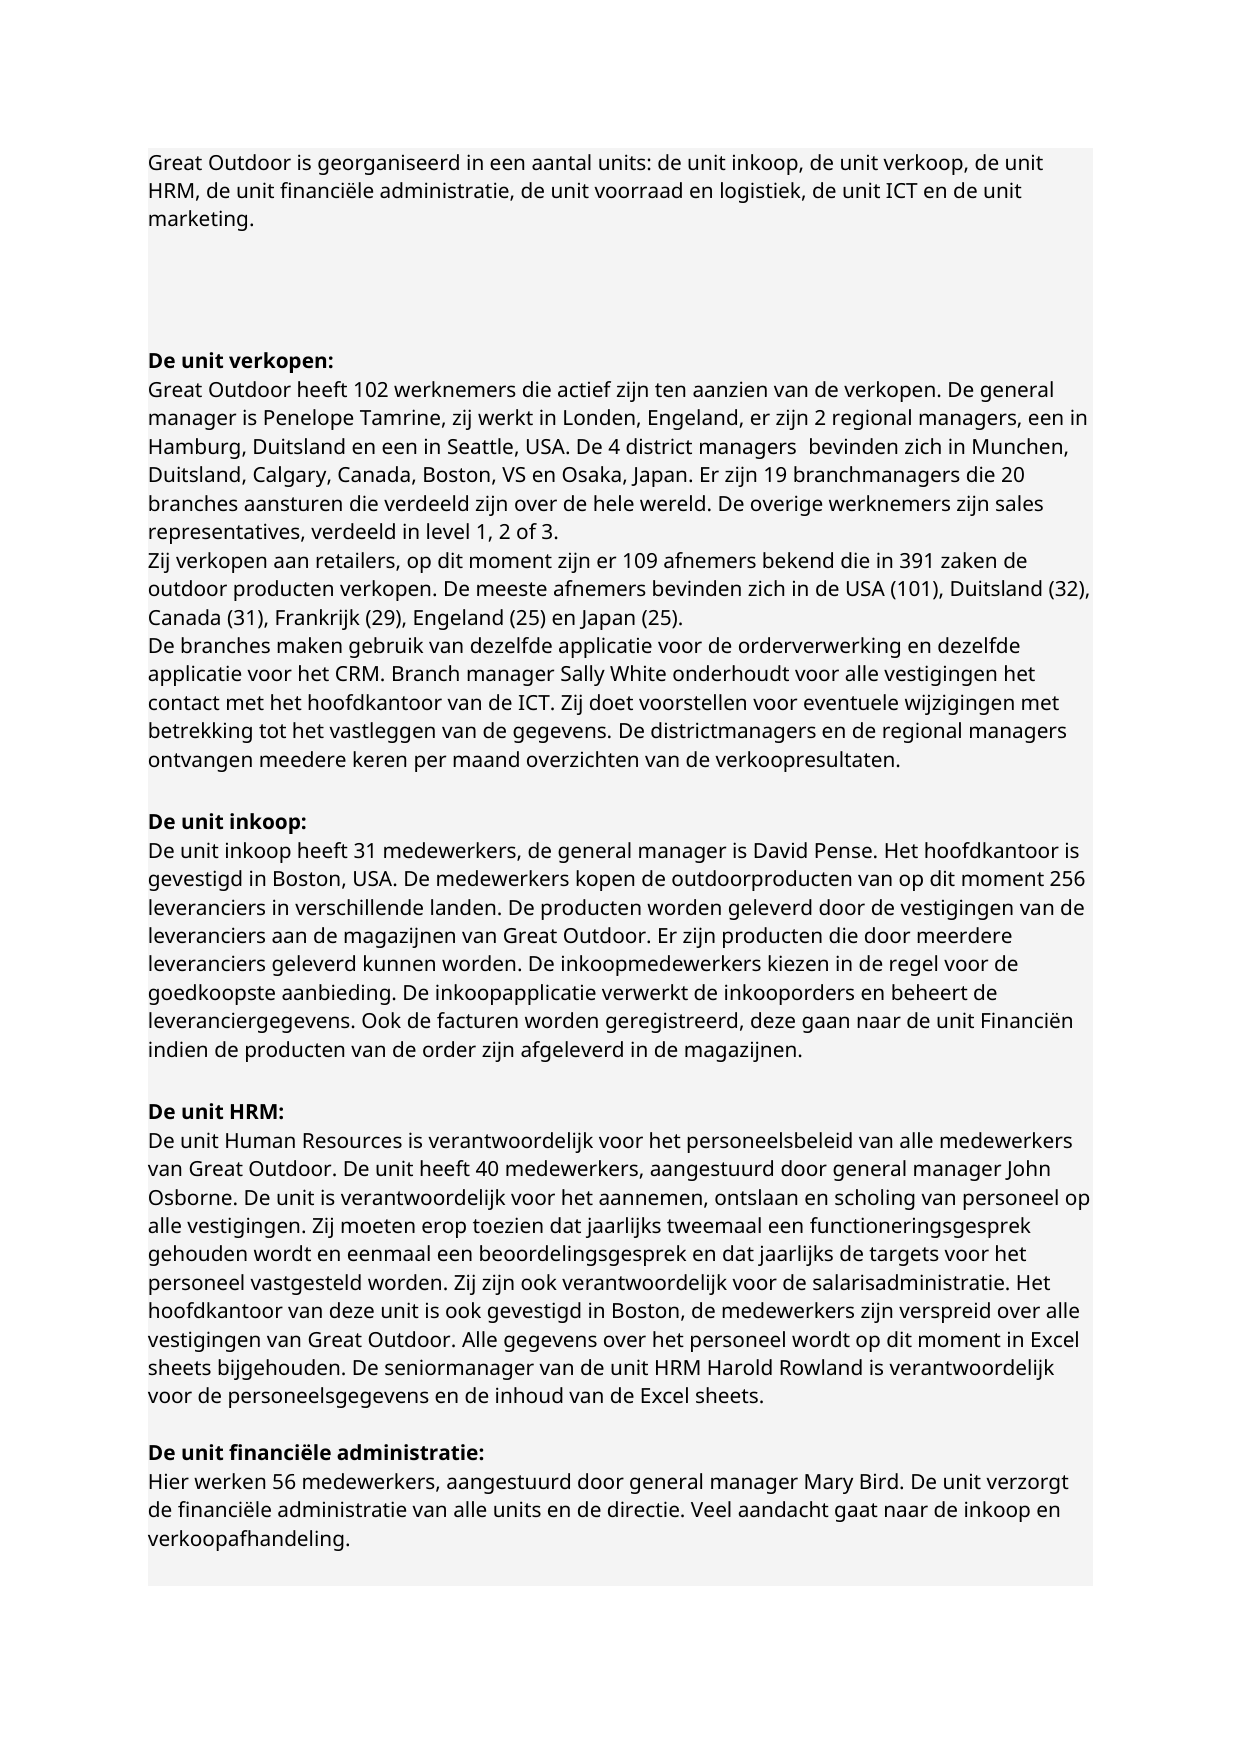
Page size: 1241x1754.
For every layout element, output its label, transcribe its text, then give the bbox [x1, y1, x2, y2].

text Hier werken 56 medewerkers, aangestuurd door general manager Mary Bird. De unit verzorgt de financiële administratie van alle units en de directie. Veel aandacht gaat naar de inkoop en verkoopafhandeling. [148, 1467, 1093, 1552]
text De branches maken gebruik van dezelfde applicatie voor de orderverwerking en dezelfde applicatie voor het CRM. Branch manager Sally White onderhoudt voor alle vestigingen het contact met het hoofdkantoor van de ICT. Zij doet voorstellen voor eventuele wijzigingen met betrekking tot het vastleggen van de gegevens. De districtmanagers en de regional managers ontvangen meedere keren per maand overzichten van de verkoopresultaten. [148, 631, 1093, 773]
text Zij verkopen aan retailers, op dit moment zijn er 109 afnemers bekend die in 391 zaken de outdoor producten verkopen. De meeste afnemers bevinden zich in de USA (101), Duitsland (32), Canada (31), Frankrijk (29), Engeland (25) en Japan (25). [148, 546, 1093, 631]
text De unit inkoop: [148, 807, 1093, 836]
text De unit HRM: [148, 1097, 1093, 1126]
text De unit Human Resources is verantwoordelijk voor het personeelsbeleid van alle medewerkers van Great Outdoor. De unit heeft 40 medewerkers, aangestuurd door general manager John Osborne. De unit is verantwoordelijk voor het aannemen, ontslaan en scholing van personeel op alle vestigingen. Zij moeten erop toezien dat jaarlijks tweemaal een functioneringsgesprek gehouden wordt en eenmaal een beoordelingsgesprek en dat jaarlijks de targets voor het personeel vastgesteld worden. Zij zijn ook verantwoordelijk voor de salarisadministratie. Het hoofdkantoor van deze unit is ook gevestigd in Boston, de medewerkers zijn verspreid over alle vestigingen van Great Outdoor. Alle gegevens over het personeel wordt op dit moment in Excel sheets bijgehouden. De seniormanager van de unit HRM Harold Rowland is verantwoordelijk voor de personeelsgegevens en de inhoud van de Excel sheets. [148, 1126, 1093, 1410]
text De unit inkoop heeft 31 medewerkers, de general manager is David Pense. Het hoofdkantoor is gevestigd in Boston, USA. De medewerkers kopen de outdoorproducten van op dit moment 256 leveranciers in verschillende landen. De producten worden geleverd door de vestigingen van de leveranciers aan de magazijnen van Great Outdoor. Er zijn producten die door meerdere leveranciers geleverd kunnen worden. De inkoopmedewerkers kiezen in de regel voor de goedkoopste aanbieding. De inkoopapplicatie verwerkt de inkooporders en beheert de leveranciergegevens. Ook de facturen worden geregistreerd, deze gaan naar de unit Financiën indien de producten van de order zijn afgeleverd in de magazijnen. [148, 836, 1093, 1063]
text De unit financiële administratie: [148, 1438, 1093, 1467]
text Great Outdoor is georganiseerd in een aantal units: de unit inkoop, de unit verkoop, de unit HRM, de unit financiële administratie, de unit voorraad en logistiek, de unit ICT en de unit marketing. [148, 148, 1093, 233]
text De unit verkopen: [148, 347, 1093, 375]
text Great Outdoor heeft 102 werknemers die actief zijn ten aanzien van de verkopen. De general manager is Penelope Tamrine, zij werkt in Londen, Engeland, er zijn 2 regional managers, een in Hamburg, Duitsland en een in Seattle, USA. De 4 district managers bevinden zich in Munchen, Duitsland, Calgary, Canada, Boston, VS en Osaka, Japan. Er zijn 19 branchmanagers die 20 branches aansturen die verdeeld zijn over de hele wereld. De overige werknemers zijn sales representatives, verdeeld in level 1, 2 of 3. [148, 375, 1093, 546]
